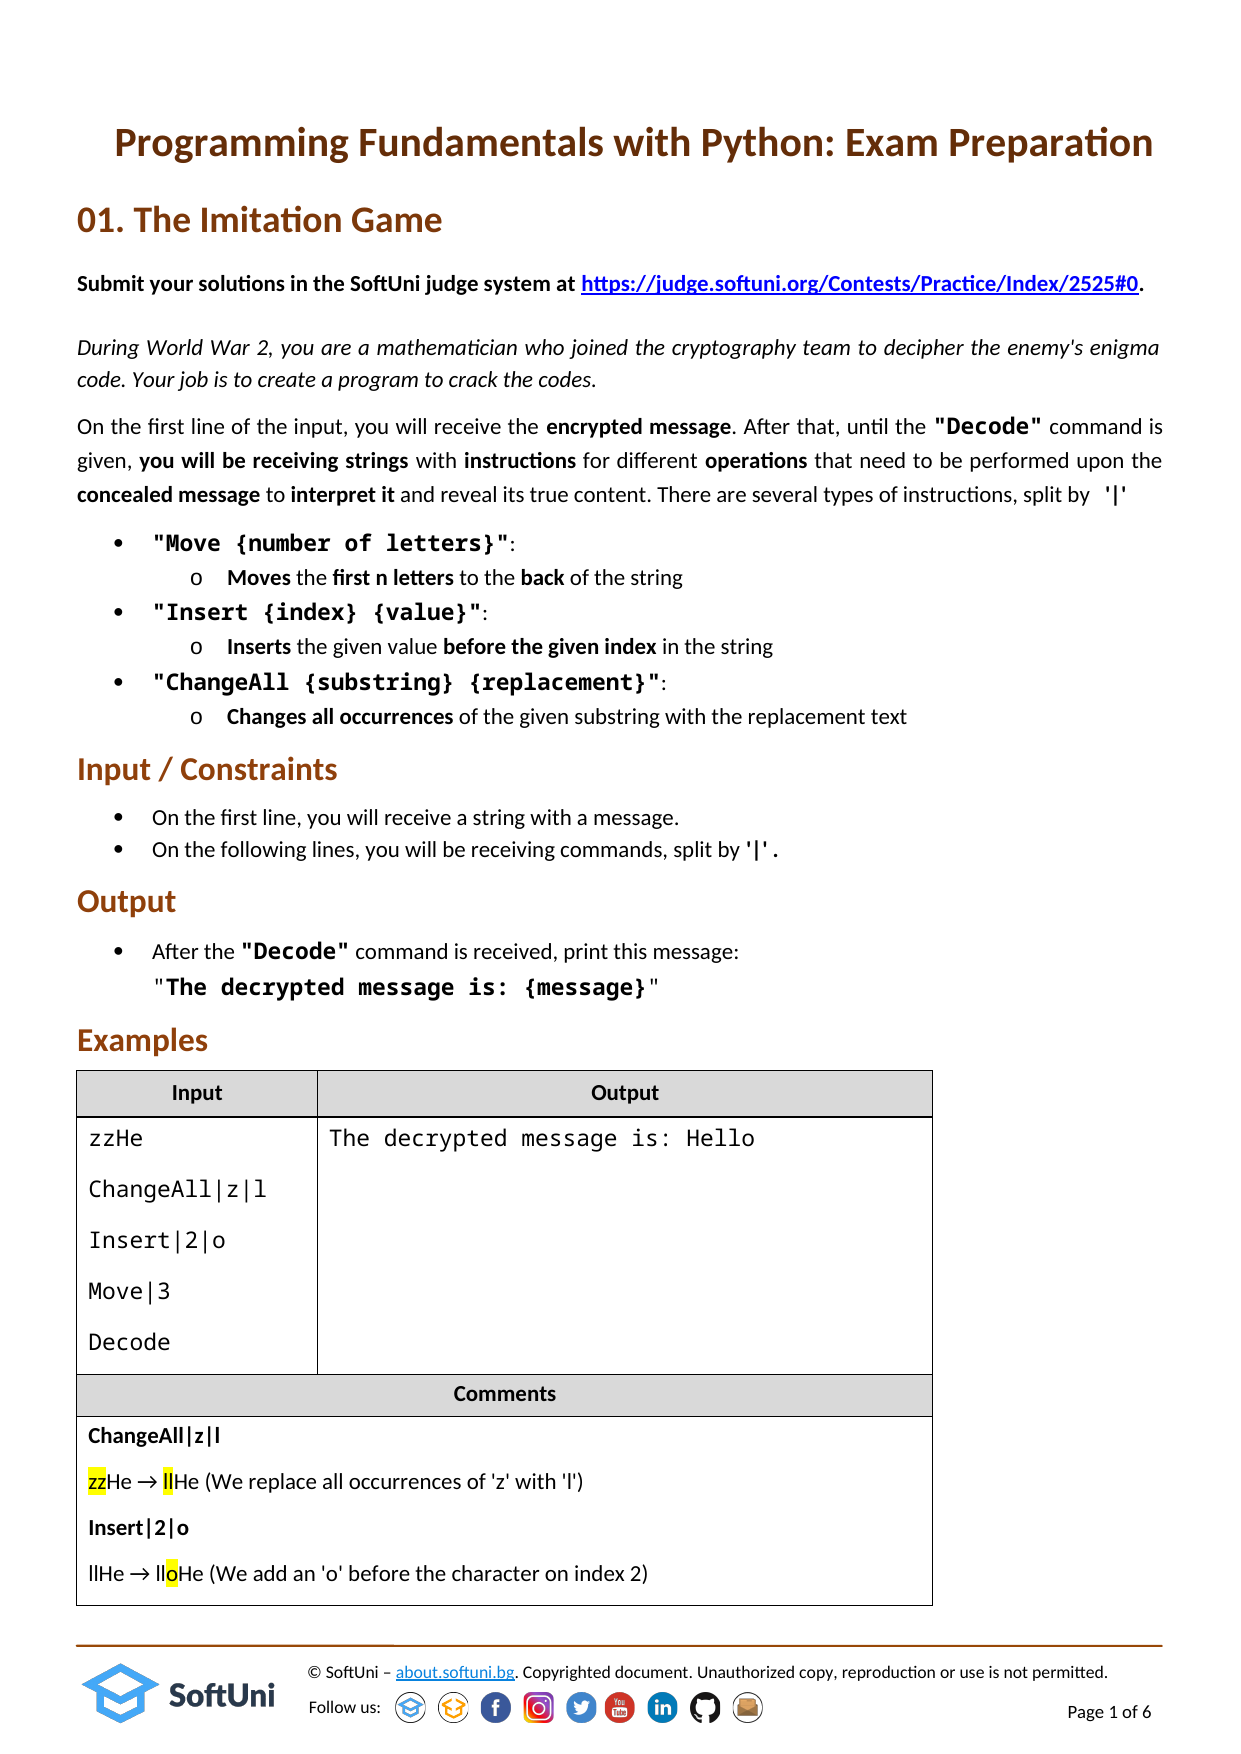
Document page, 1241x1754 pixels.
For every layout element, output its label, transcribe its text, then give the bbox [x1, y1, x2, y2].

table_cell Comments [77, 1375, 932, 1416]
list On the first line, you will receive a string with a message. [114, 803, 1163, 831]
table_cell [77, 1417, 932, 1604]
list After the "Decode" command is received, print this message: "The decrypted message is: {message}" [114, 935, 1163, 1002]
table_header Input [77, 1071, 317, 1116]
subtitle Output [77, 880, 1163, 921]
picture [690, 1692, 721, 1723]
table_header Output [318, 1071, 932, 1116]
subtitle Input / Constraints [77, 748, 1163, 788]
list "ChangeAll {substring} {replacement}": [114, 666, 1163, 697]
picture [438, 1692, 469, 1723]
list Inserts the given value before the given index in the string [189, 632, 1163, 661]
list "Move {number of letters}": [114, 527, 1163, 558]
list Moves the first n letters to the back of the string [189, 563, 1163, 592]
list "Insert {index} {value}": [114, 596, 1163, 628]
subtitle Examples [77, 1019, 1163, 1060]
picture [661, 1705, 671, 1714]
picture [523, 1692, 554, 1723]
picture [480, 1692, 511, 1723]
text Submit your solutions in the SoftUni judge system at https://judge.softuni.org/Contests/Practice/Index/2525#0. [77, 269, 1163, 297]
list Changes all occurrences of the given substring with the replacement text [189, 702, 1163, 731]
picture [647, 1714, 656, 1723]
subtitle 01. The Imitation Game [77, 196, 1163, 241]
list On the following lines, you will be receiving commands, split by '|' . [114, 835, 1163, 863]
table_cell zzHe ChangeAll|z|l Insert|2|o Move|3 Decode [77, 1118, 317, 1374]
picture [75, 1658, 281, 1729]
picture [647, 1692, 656, 1701]
picture [669, 1692, 678, 1701]
subtitle Programming Fundamentals with Python: Exam Preparation [114, 116, 1163, 167]
picture [669, 1714, 678, 1723]
text During World War 2, you are a mathematician who joined the cryptography team to decipher the enemy's enigma code. Your job is to create a program to crack the codes. [77, 333, 1163, 394]
picture [566, 1692, 597, 1723]
table_cell The decrypted message is: Hello [318, 1118, 932, 1374]
picture [395, 1692, 426, 1723]
text On the first line of the input, you will receive the encrypted message. After that, until the "Decode" command is given, you will be receiving strings with instructions for different operations that need to be performed upon the concealed message to interpret it and reveal its true content. There are several types of instructions, split by '|' [77, 410, 1163, 510]
picture [732, 1692, 763, 1723]
picture [604, 1692, 635, 1723]
